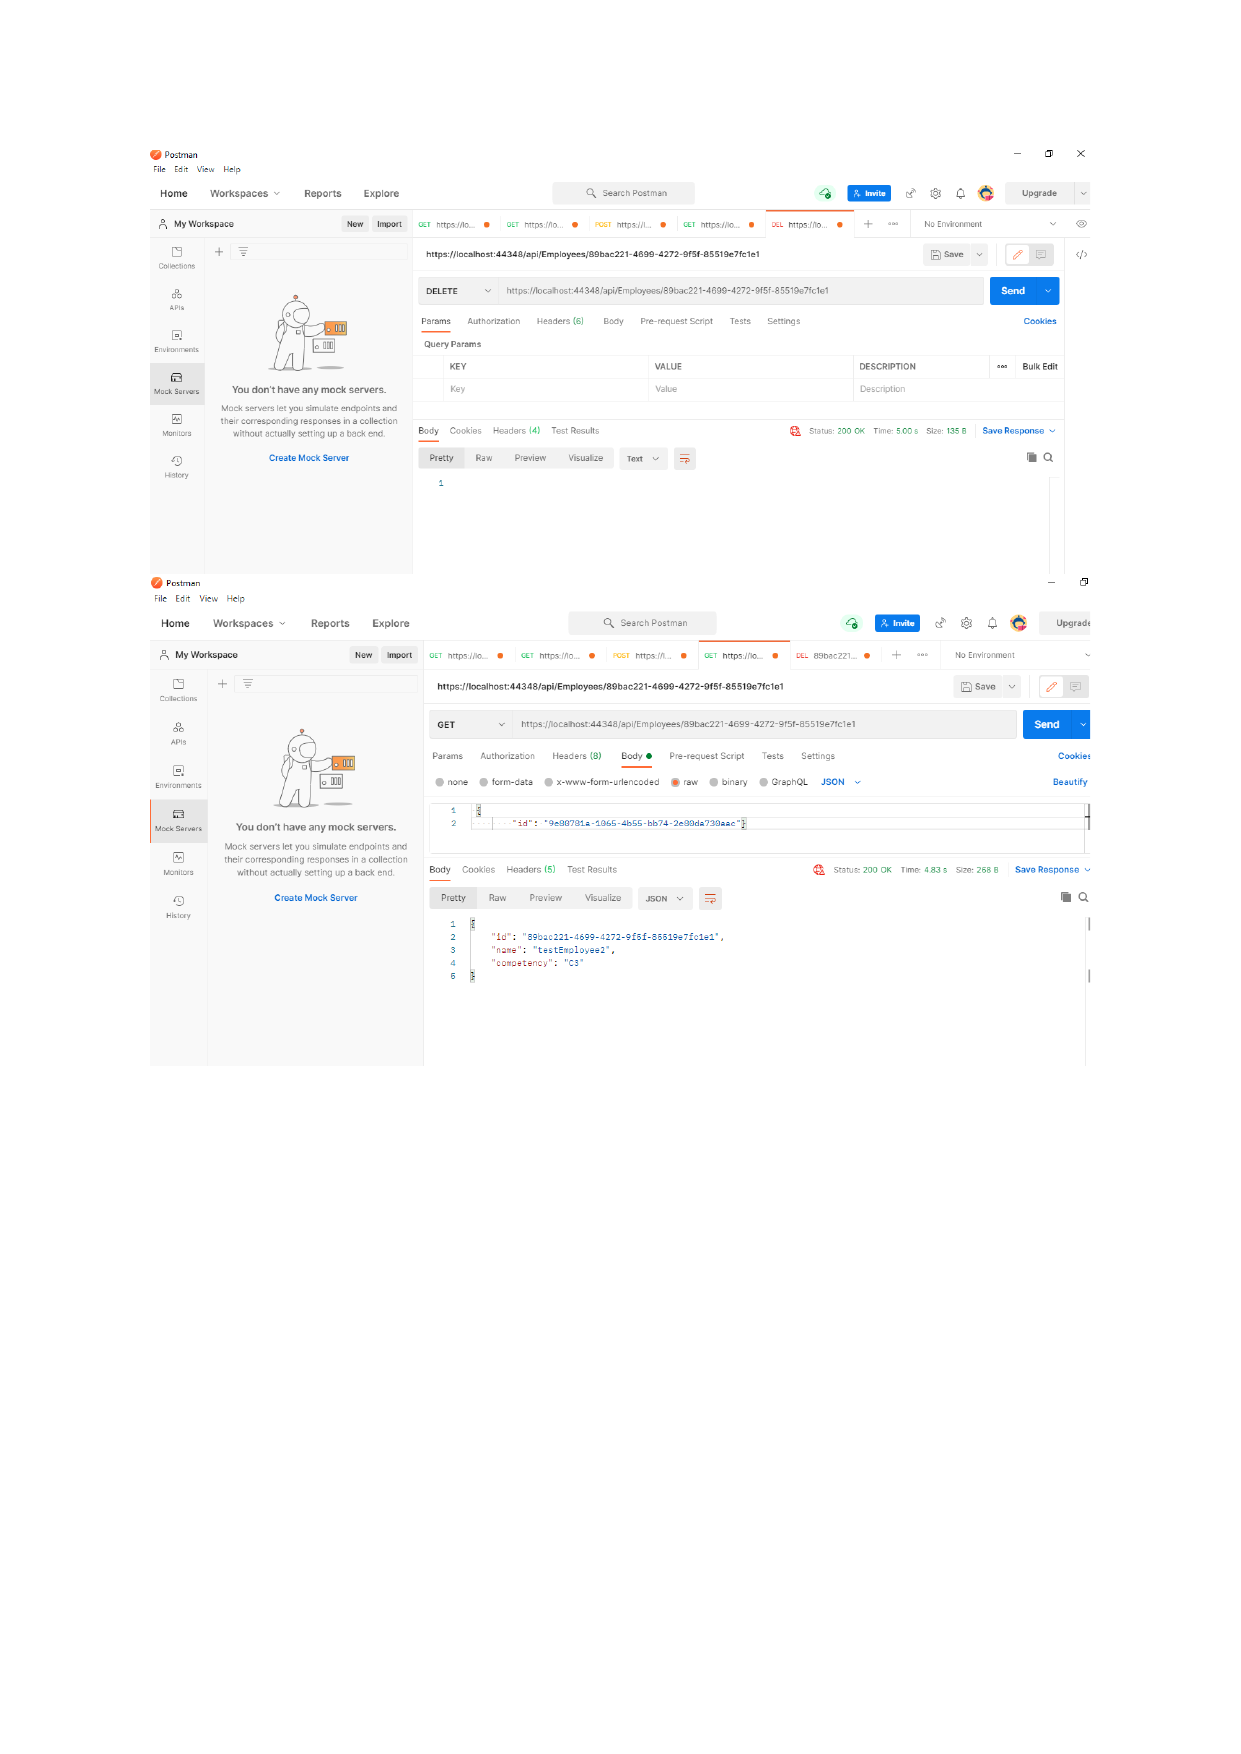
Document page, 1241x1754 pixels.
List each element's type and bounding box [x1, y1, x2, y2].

picture [150, 150, 1091, 574]
picture [150, 575, 1091, 1066]
